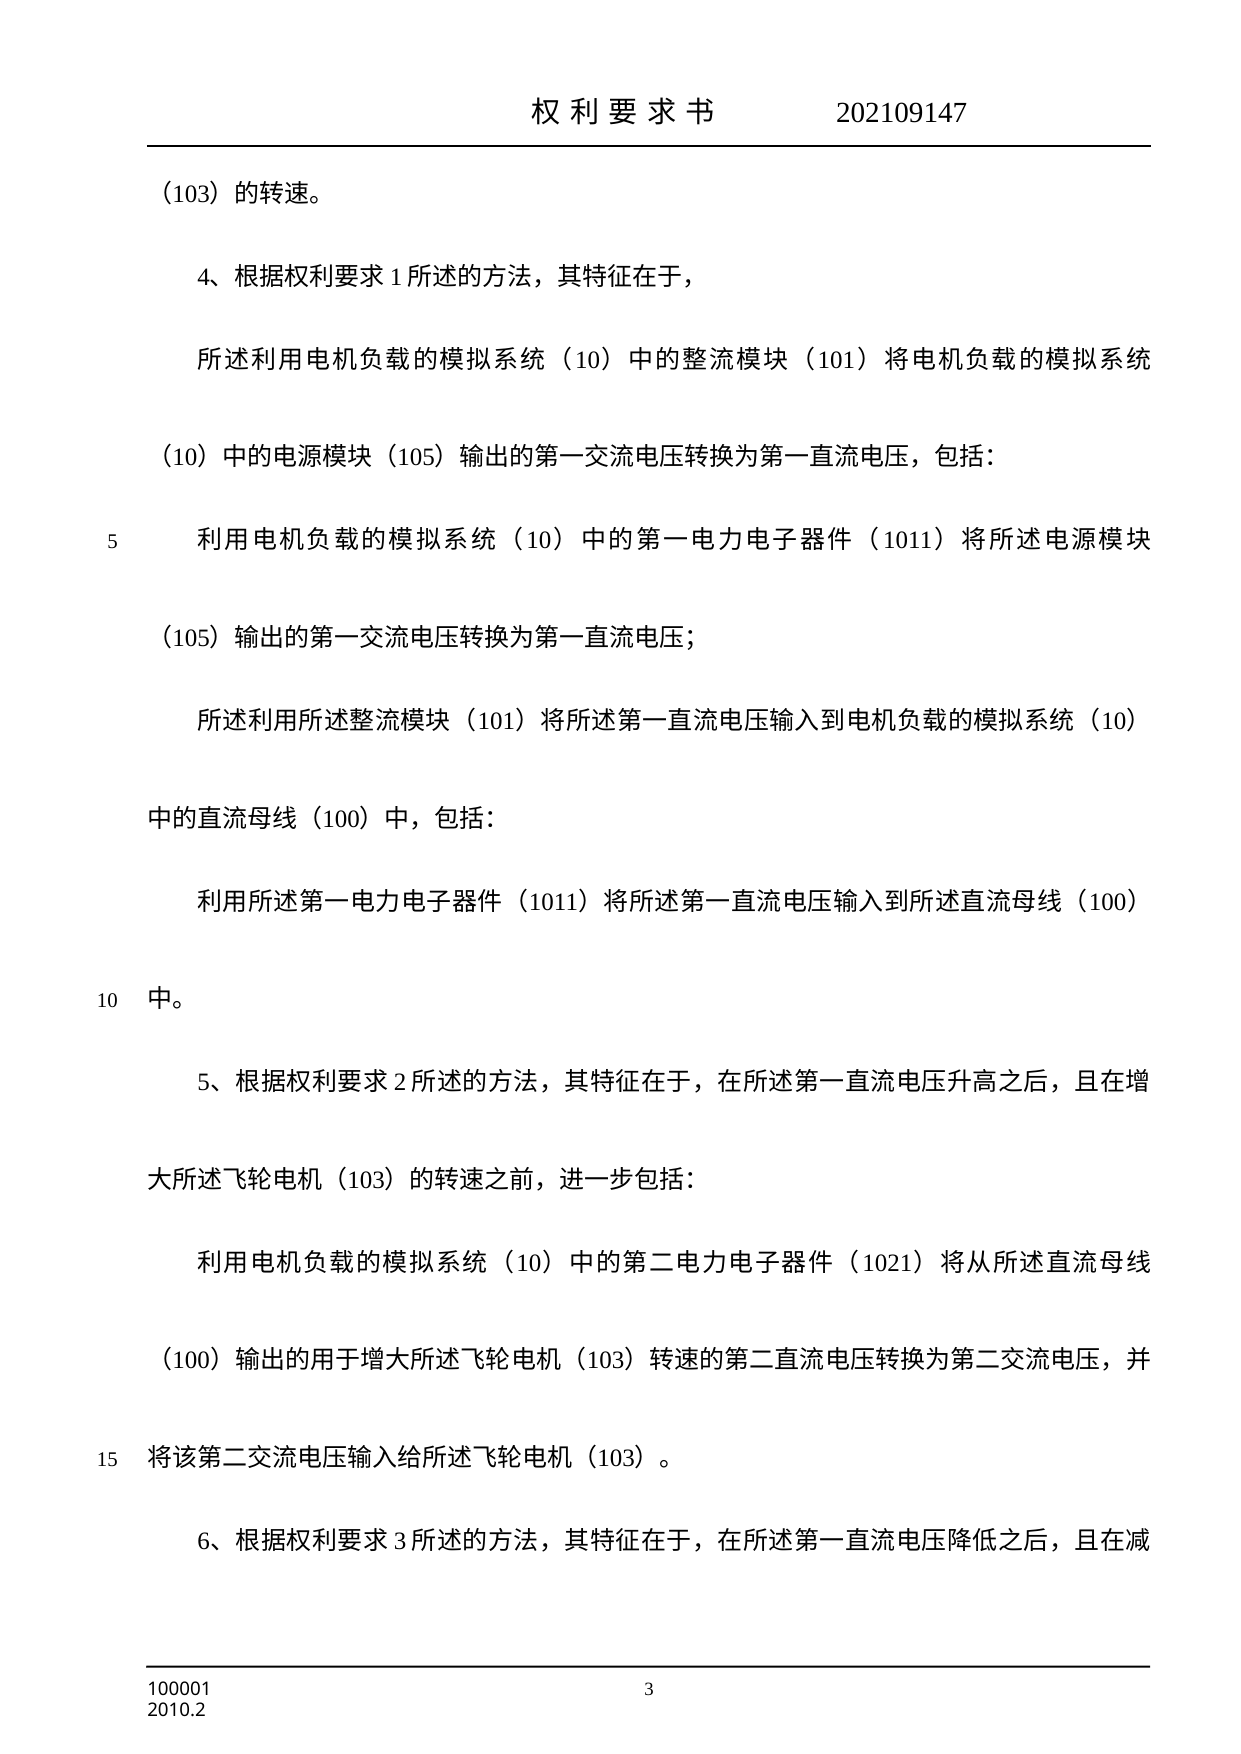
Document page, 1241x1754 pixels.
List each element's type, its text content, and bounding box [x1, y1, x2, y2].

text 利用电机负载的模拟系统（10）中的第二电力电子器件（1021）将从所述直流母线（100）输出的用于增大所述飞轮电机（103）转速的第二直流电压转换为第二交流电压，并将该第二交流电压输入给所述飞轮电机（103）。 [147, 1228, 1152, 1488]
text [147, 1506, 1152, 1571]
text 所述利用电机负载的模拟系统（10）中的整流模块（101）将电机负载的模拟系统（10）中的电源模块（105）输出的第一交流电压转换为第一直流电压，包括： [147, 325, 1152, 487]
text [147, 159, 1152, 224]
text 利用所述第一电力电子器件（1011）将所述第一直流电压输入到所述直流母线（100）中。 [147, 867, 1152, 1029]
text 利用电机负载的模拟系统（10）中的第一电力电子器件（1011）将所述电源模块（105）输出的第一交流电压转换为第一直流电压； [147, 506, 1152, 668]
text 所述利用所述整流模块（101）将所述第一直流电压输入到电机负载的模拟系统（10）中的直流母线（100）中，包括： [147, 686, 1152, 849]
text 5、根据权利要求2所述的方法，其特征在于，在所述第一直流电压升高之后，且在增大所述飞轮电机（103）的转速之前，进一步包括： [147, 1047, 1152, 1210]
text 4、根据权利要求1所述的方法，其特征在于， [147, 242, 1152, 307]
